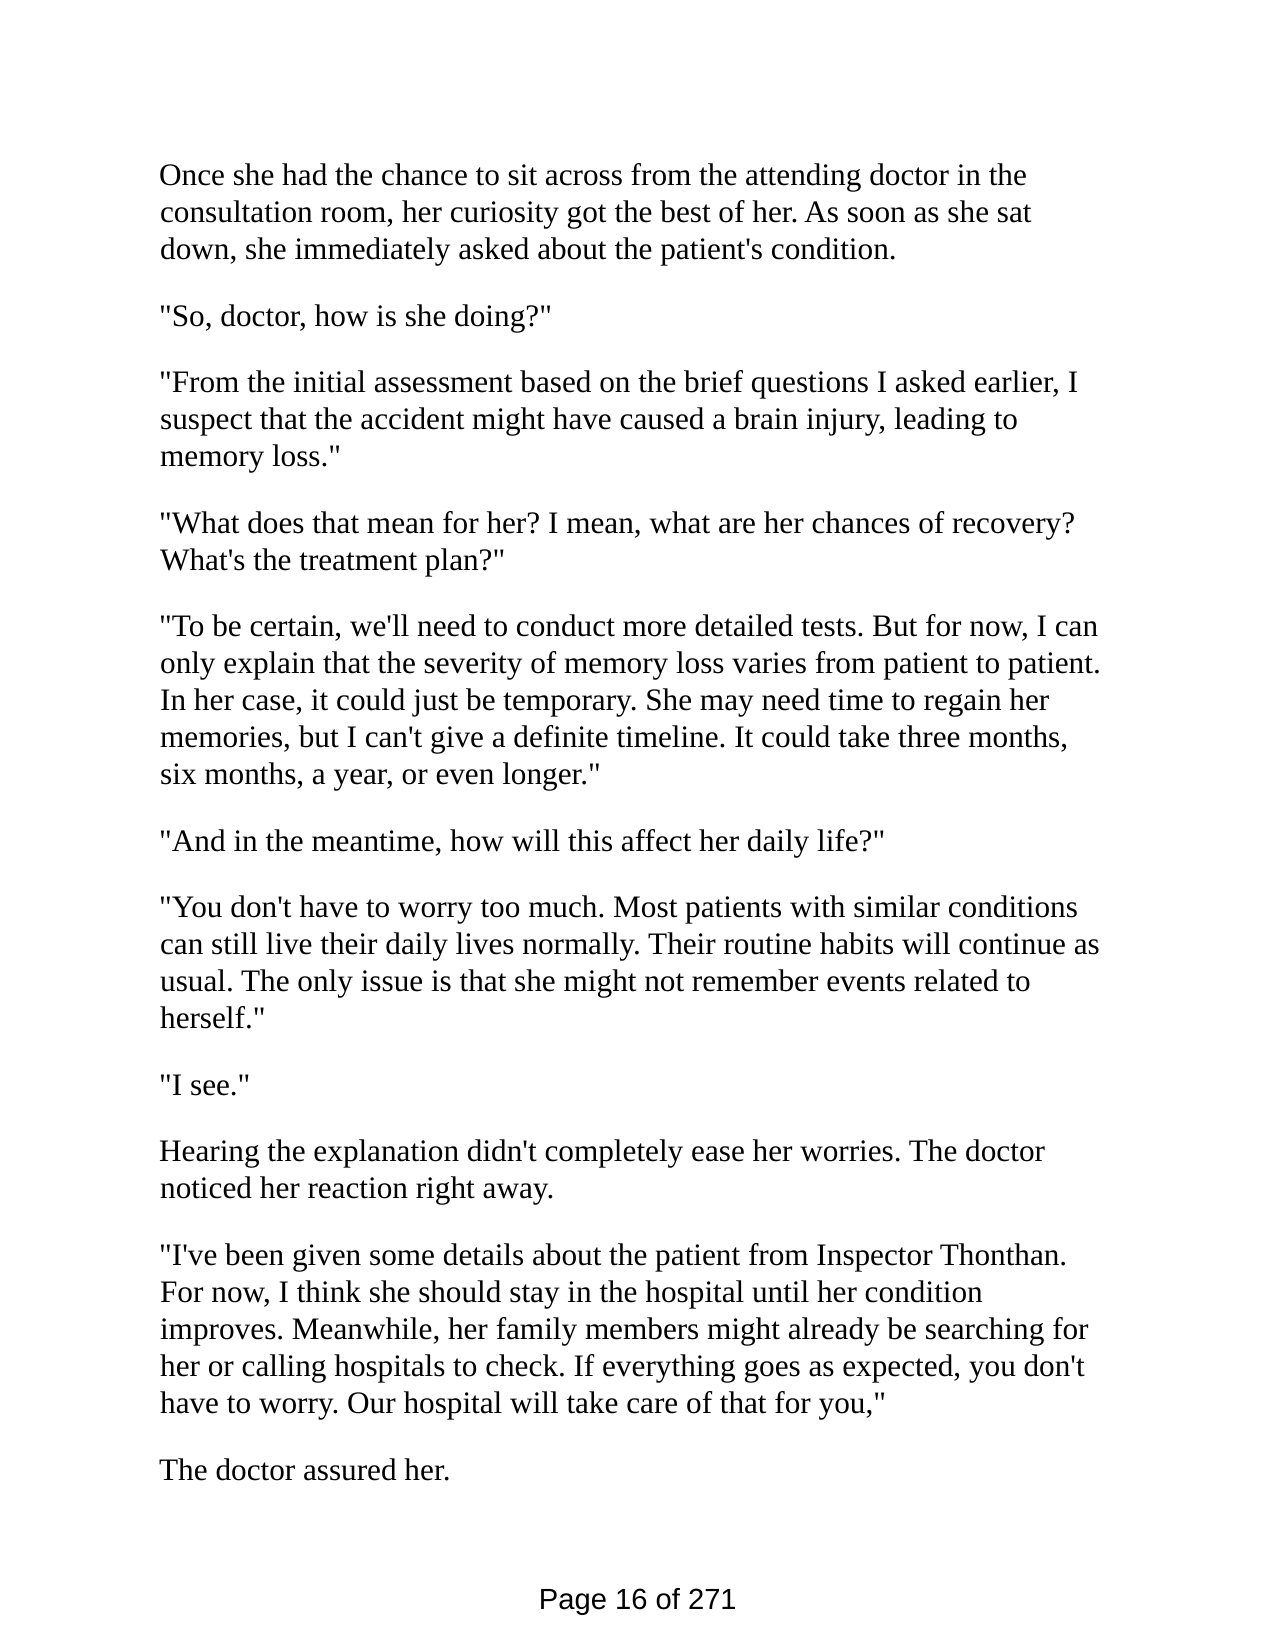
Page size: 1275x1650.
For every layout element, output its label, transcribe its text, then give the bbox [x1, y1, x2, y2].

text Hearing the explanation didn't completely ease her worries. The doctor noticed her reaction right away. [159, 1133, 1113, 1206]
text "I've been given some details about the patient from Inspector Thonthan. For now, I think she should stay in the hospital until her condition improves. Meanwhile, her family members might already be searching for her or calling hospitals to check. If everything goes as expected, you don't have to worry. Our hospital will take care of that for you," [159, 1236, 1113, 1420]
text The doctor assured her. [159, 1451, 1113, 1487]
text Once she had the chance to sit across from the attending doctor in the consultation room, her curiosity got the best of her. As soon as she sat down, she immediately asked about the patient's condition. [160, 156, 1114, 266]
text "So, doctor, how is she doing?" [159, 297, 1113, 333]
text "And in the meantime, how will this affect her daily life?" [159, 822, 1113, 858]
text "From the initial assessment based on the brief questions I asked earlier, I suspect that the accident might have caused a brain injury, leading to memory loss." [159, 363, 1113, 473]
text "I see." [159, 1066, 1113, 1102]
text "What does that mean for her? I mean, what are her chances of recovery? What's the treatment plan?" [159, 504, 1113, 577]
text "To be certain, we'll need to conduct more detailed tests. But for now, I can only explain that the severity of memory loss varies from patient to patient. In her case, it could just be temporary. She may need time to regain her memories, but I can't give a definite timeline. It could take three months, six months, a year, or even longer." [159, 608, 1113, 791]
text "You don't have to worry too much. Most patients with similar conditions can still live their daily lives normally. Their routine habits will continue as usual. The only issue is that she might not remember events related to herself." [159, 889, 1113, 1036]
